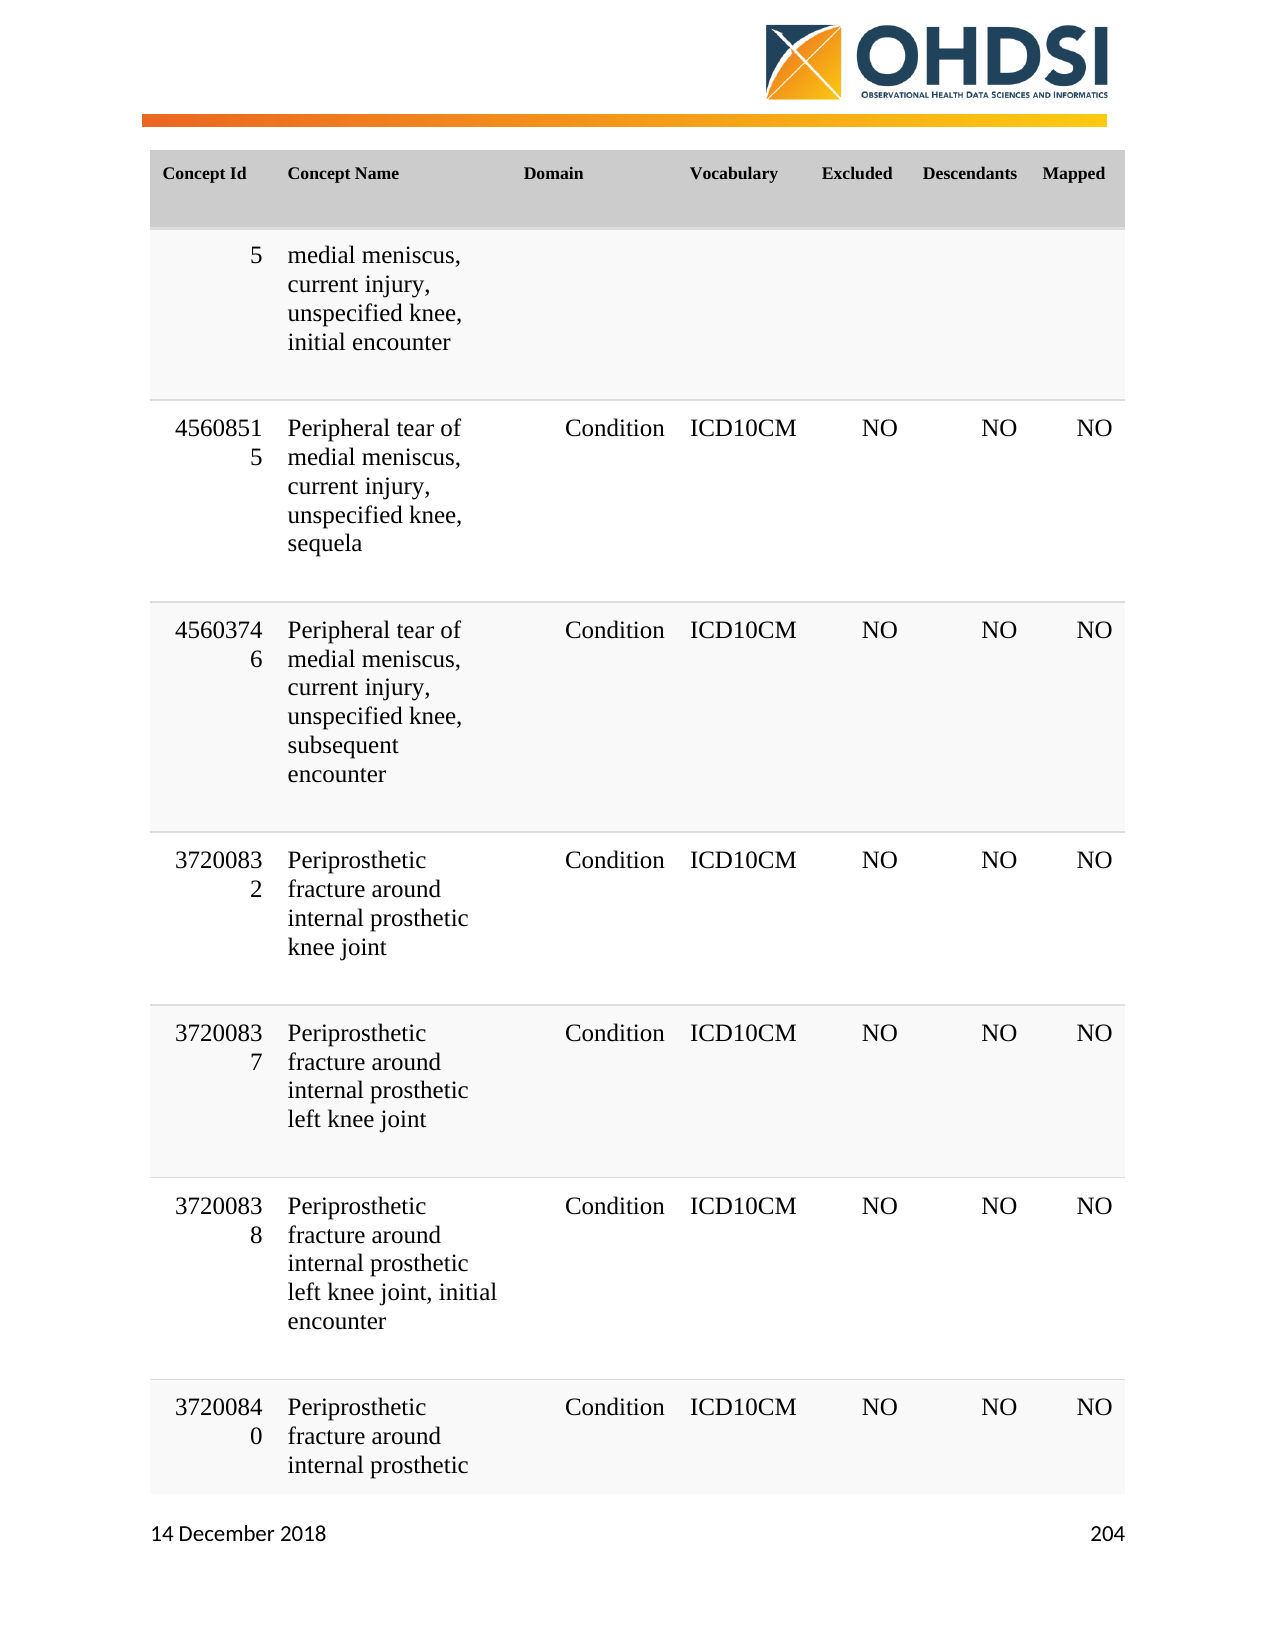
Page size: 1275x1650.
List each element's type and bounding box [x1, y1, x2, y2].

picture [748, 11, 1125, 114]
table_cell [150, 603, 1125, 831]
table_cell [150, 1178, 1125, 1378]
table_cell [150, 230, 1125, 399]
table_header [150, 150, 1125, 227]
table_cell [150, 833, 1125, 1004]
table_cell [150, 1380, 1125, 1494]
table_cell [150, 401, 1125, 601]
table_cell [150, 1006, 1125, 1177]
